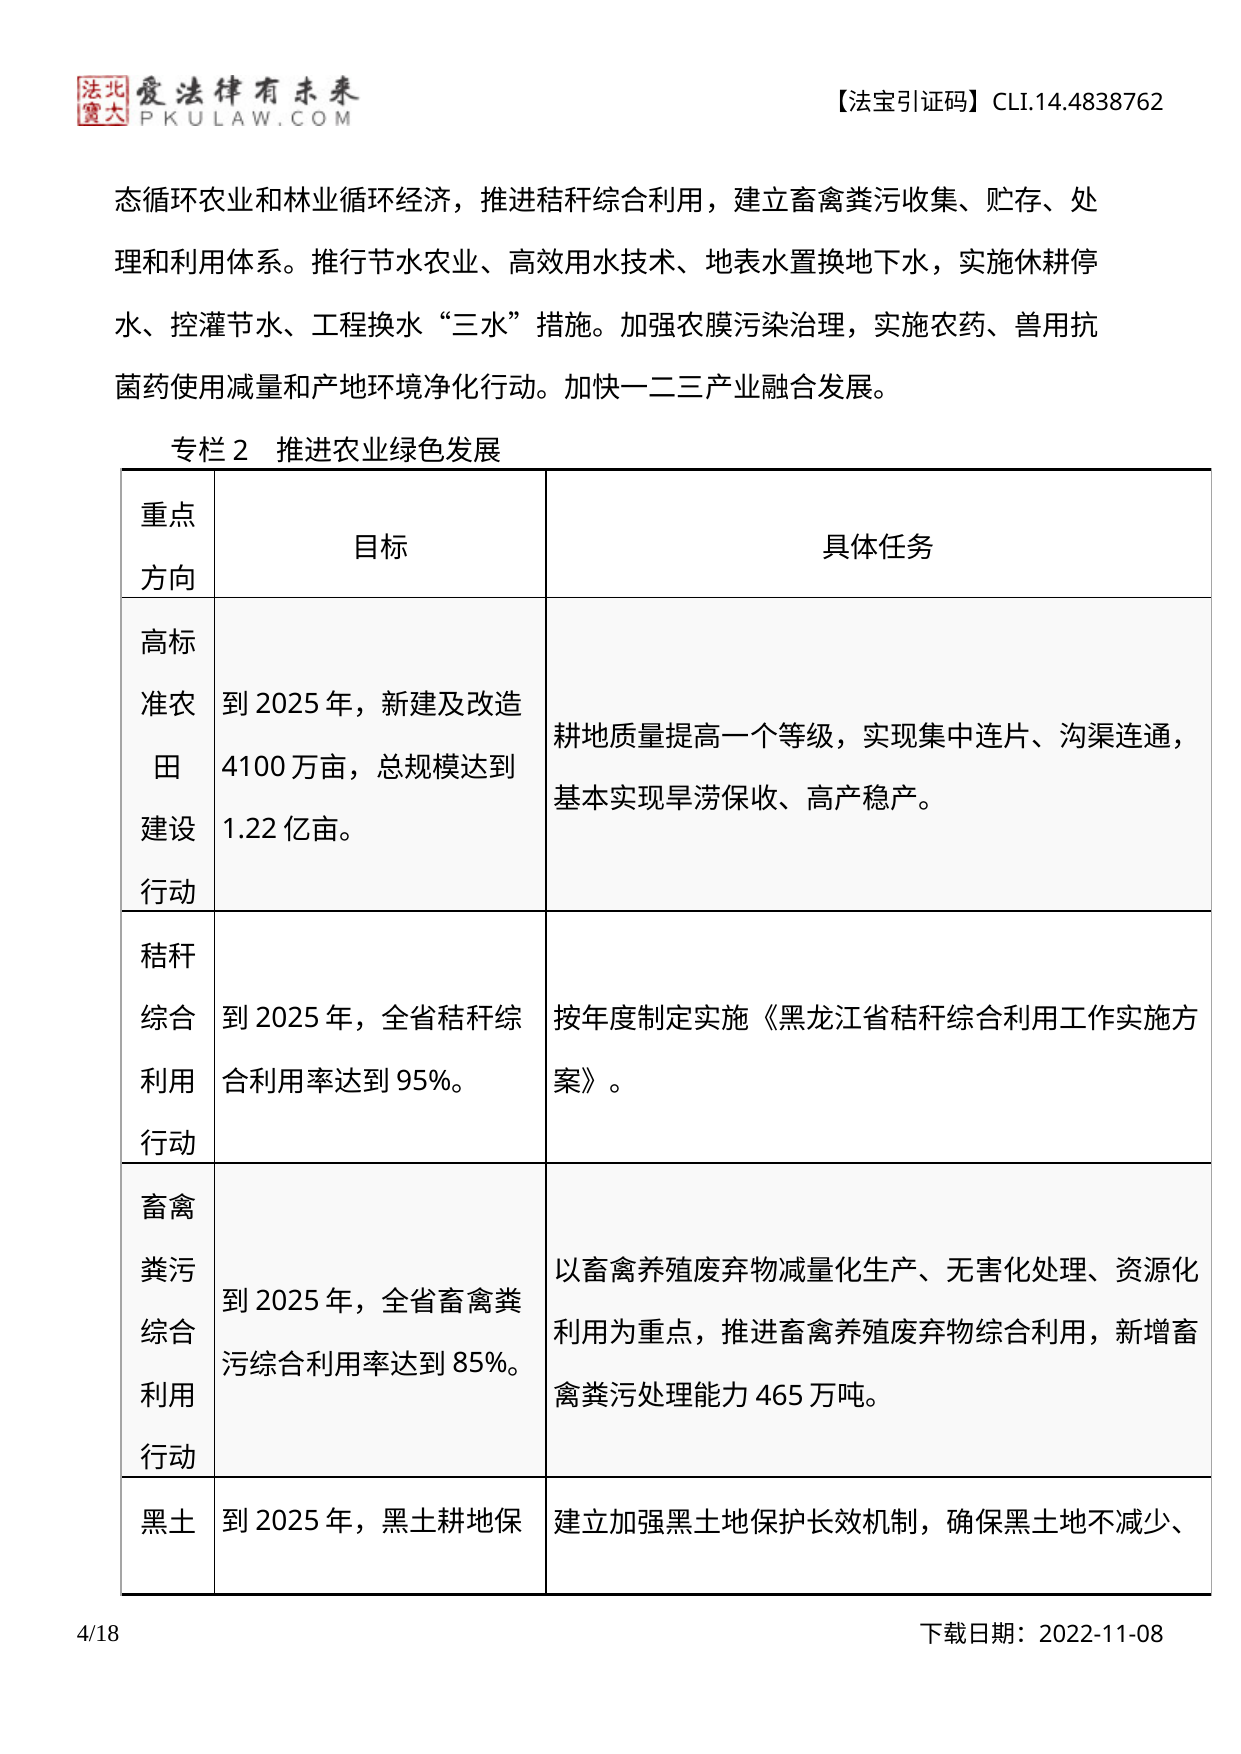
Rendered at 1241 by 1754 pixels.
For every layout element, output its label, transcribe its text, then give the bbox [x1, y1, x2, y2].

table_cell 高标准农田 建设行动 [122, 598, 214, 910]
table_header 具体任务 [547, 471, 1211, 596]
picture [76, 75, 361, 126]
table_cell 到2025年，全省畜禽粪污综合利用率达到85%。 [215, 1164, 545, 1476]
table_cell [215, 1478, 545, 1593]
table_cell 按年度制定实施《黑龙江省秸秆综合利用工作实施方案》。 [547, 912, 1211, 1162]
table_cell 畜禽粪污 综合利用行动 [122, 1164, 214, 1476]
table_cell 以畜禽养殖废弃物减量化生产、无害化处理、资源化利用为重点，推进畜禽养殖废弃物综合利用，新增畜禽粪污处理能力465万吨。 [547, 1164, 1211, 1476]
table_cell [547, 1478, 1211, 1593]
table_cell 秸秆综合 利用行动 [122, 912, 214, 1162]
table_header 重点方向 [122, 471, 214, 596]
table_cell 到2025年，全省秸秆综合利用率达到95%。 [215, 912, 545, 1162]
table_cell 耕地质量提高一个等级，实现集中连片、沟渠连通，基本实现旱涝保收、高产稳产。 [547, 598, 1211, 910]
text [114, 156, 1126, 468]
table_header 目标 [215, 471, 545, 596]
table_cell 到2025年，新建及改造4100万亩，总规模达到1.22亿亩。 [215, 598, 545, 910]
table_cell 黑土地保护 利用行动 [122, 1478, 214, 1593]
